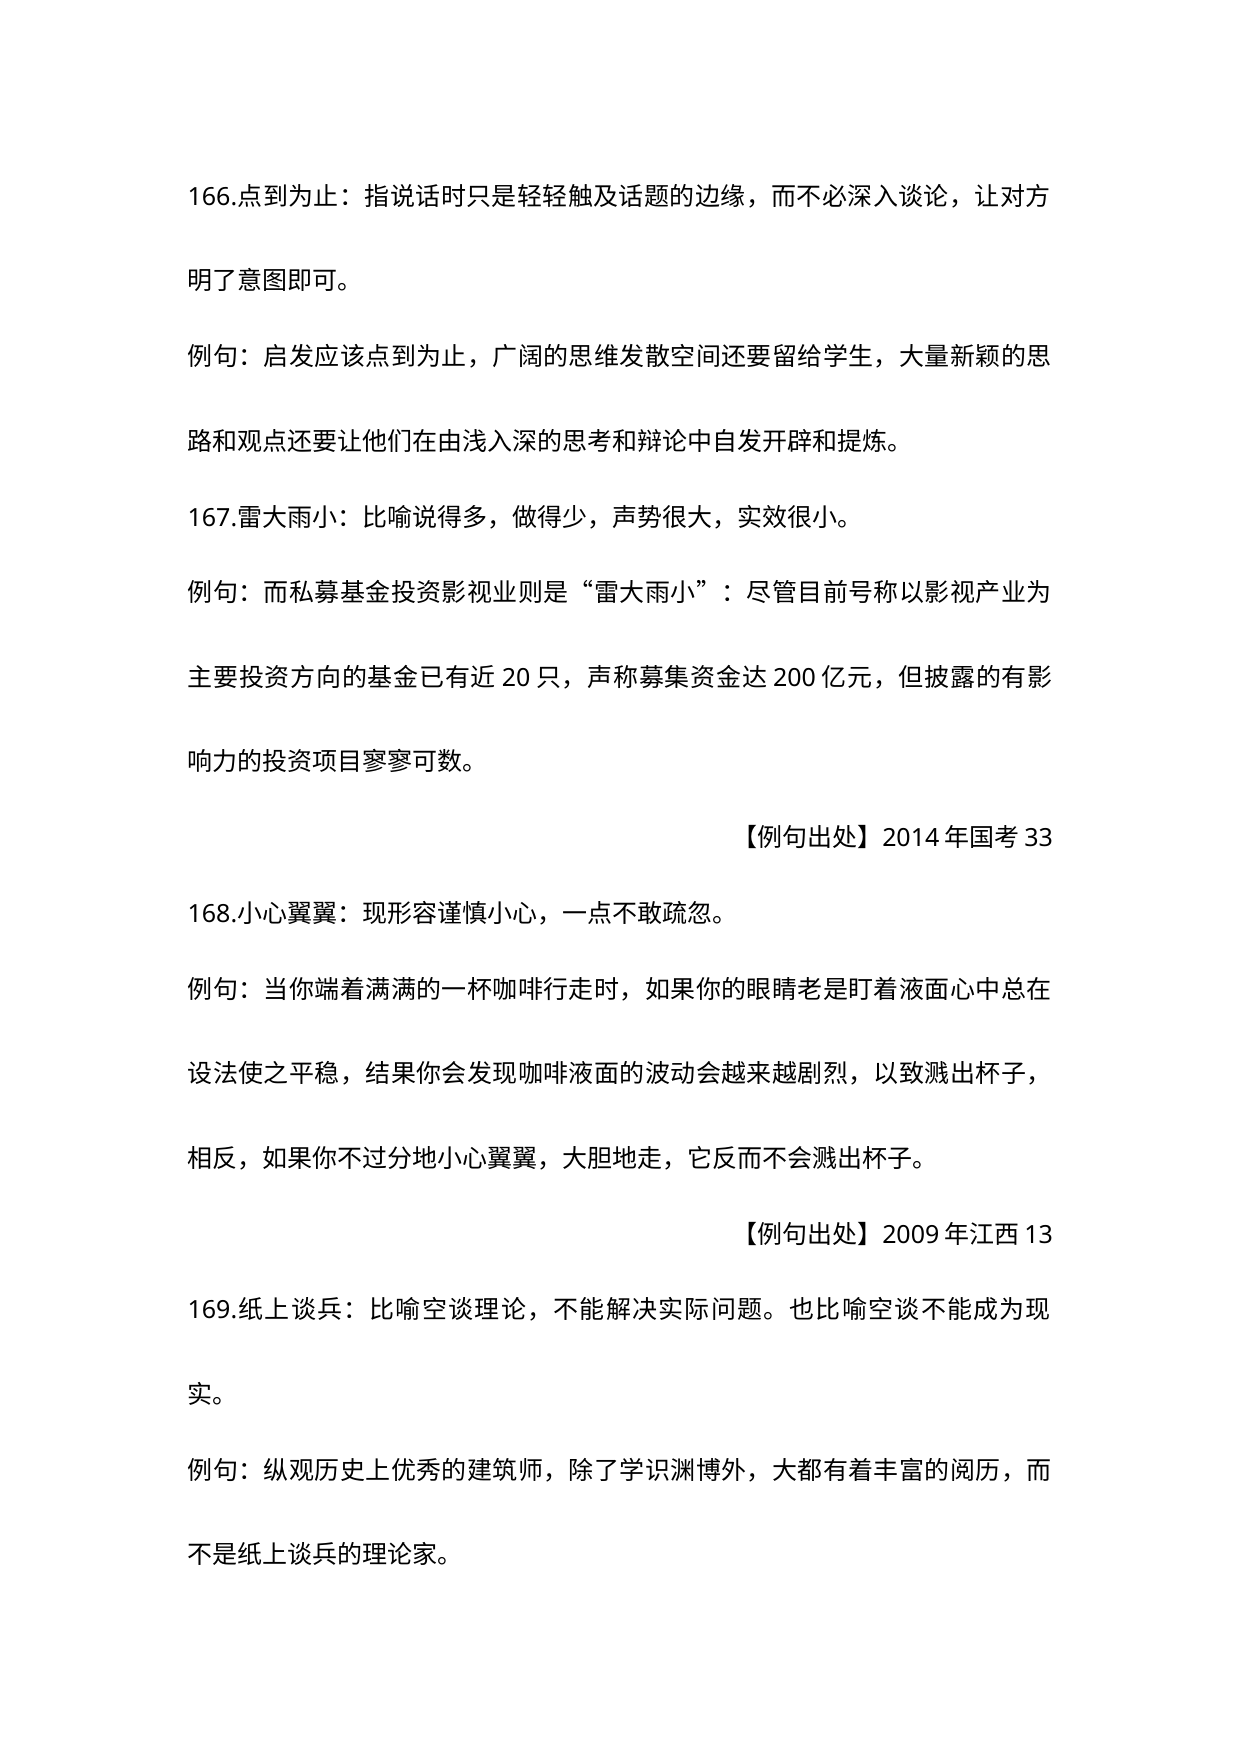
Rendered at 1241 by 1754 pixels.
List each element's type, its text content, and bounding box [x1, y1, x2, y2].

text 【例句出处】2009年江西13 [187, 1200, 1053, 1265]
text 例句：启发应该点到为止，广阔的思维发散空间还要留给学生，大量新颖的思路和观点还要让他们在由浅入深的思考和辩论中自发开辟和提炼。 [187, 322, 1053, 472]
text 169.纸上谈兵：比喻空谈理论，不能解决实际问题。也比喻空谈不能成为现实。 [187, 1276, 1053, 1425]
text 【例句出处】2014年国考33 [187, 803, 1053, 868]
text 167.雷大雨小：比喻说得多，做得少，声势很大，实效很小。 [187, 483, 1053, 548]
text 例句：纵观历史上优秀的建筑师，除了学识渊博外，大都有着丰富的阅历，而不是纸上谈兵的理论家。 [187, 1436, 1053, 1585]
text 例句：而私募基金投资影视业则是“雷大雨小”：尽管目前号称以影视产业为主要投资方向的基金已有近20只，声称募集资金达200亿元，但披露的有影响力的投资项目寥寥可数。 [187, 558, 1053, 792]
text 例句：当你端着满满的一杯咖啡行走时，如果你的眼睛老是盯着液面心中总在设法使之平稳，结果你会发现咖啡液面的波动会越来越剧烈，以致溅出杯子，相反，如果你不过分地小心翼翼，大胆地走，它反而不会溅出杯子。 [187, 955, 1053, 1189]
text 166.点到为止：指说话时只是轻轻触及话题的边缘，而不必深入谈论，让对方明了意图即可。 [187, 162, 1053, 311]
text 168.小心翼翼：现形容谨慎小心，一点不敢疏忽。 [187, 879, 1053, 944]
